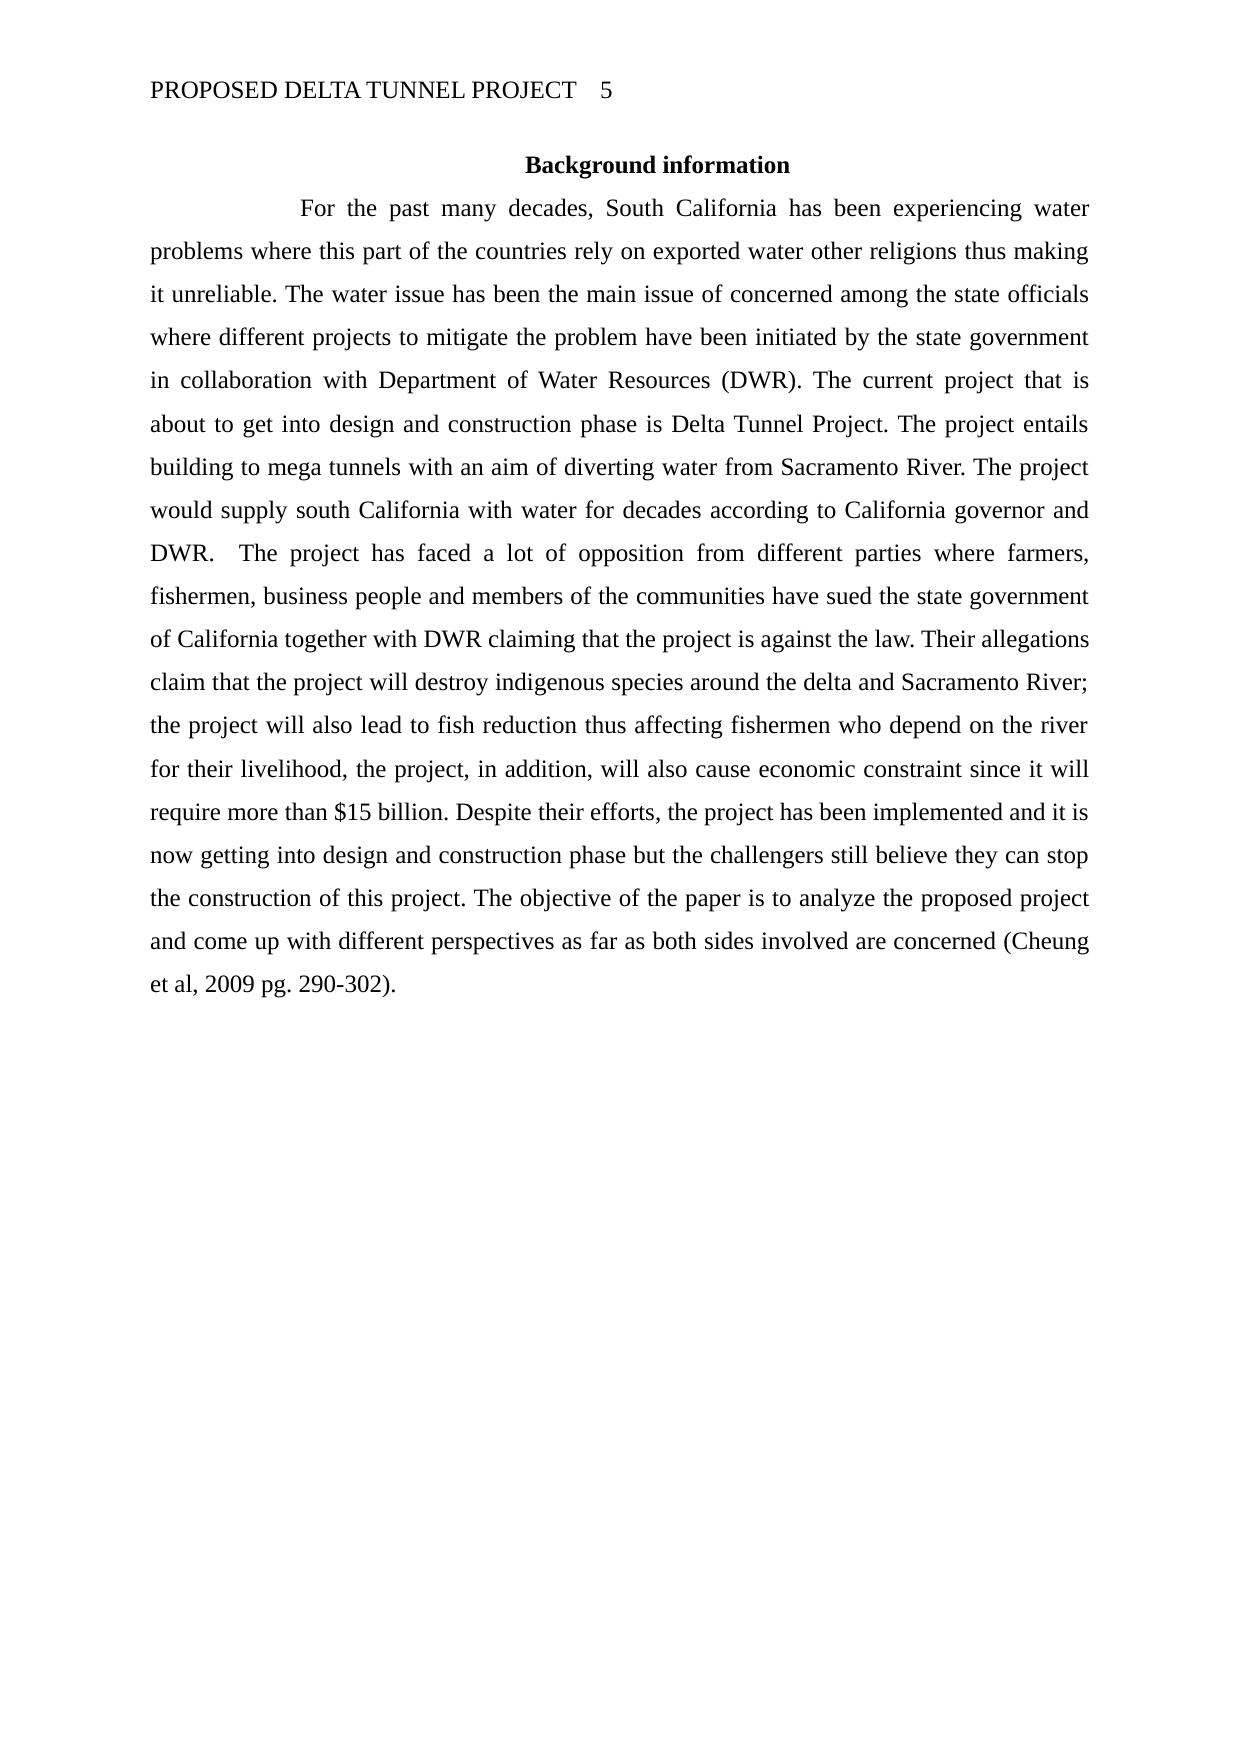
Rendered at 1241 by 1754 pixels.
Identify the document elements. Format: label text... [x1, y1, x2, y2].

text For the past many decades, South California has been experiencing water problems where this part of the countries rely on exported water other religions thus making it unreliable. The water issue has been the main issue of concerned among the state officials where different projects to mitigate the problem have been initiated by the state government in collaboration with Department of Water Resources (DWR). The current project that is about to get into design and construction phase is Delta Tunnel Project. The project entails building to mega tunnels with an aim of diverting water from Sacramento River. The project would supply south California with water for decades according to California governor and DWR. The project has faced a lot of opposition from different parties where farmers, fishermen, business people and members of the communities have sued the state government of California together with DWR claiming that the project is against the law. Their allegations claim that the project will destroy indigenous species around the delta and Sacramento River; the project will also lead to fish reduction thus affecting fishermen who depend on the river for their livelihood, the project, in addition, will also cause economic constraint since it will require more than $15 billion. Despite their efforts, the project has been implemented and it is now getting into design and construction phase but the challengers still believe they can stop the construction of this project. The objective of the paper is to analyze the proposed project and come up with different perspectives as far as both sides involved are concerned (Cheung et al, 2009 pg. 290-302). [150, 193, 1090, 998]
text Background information [150, 150, 1090, 179]
